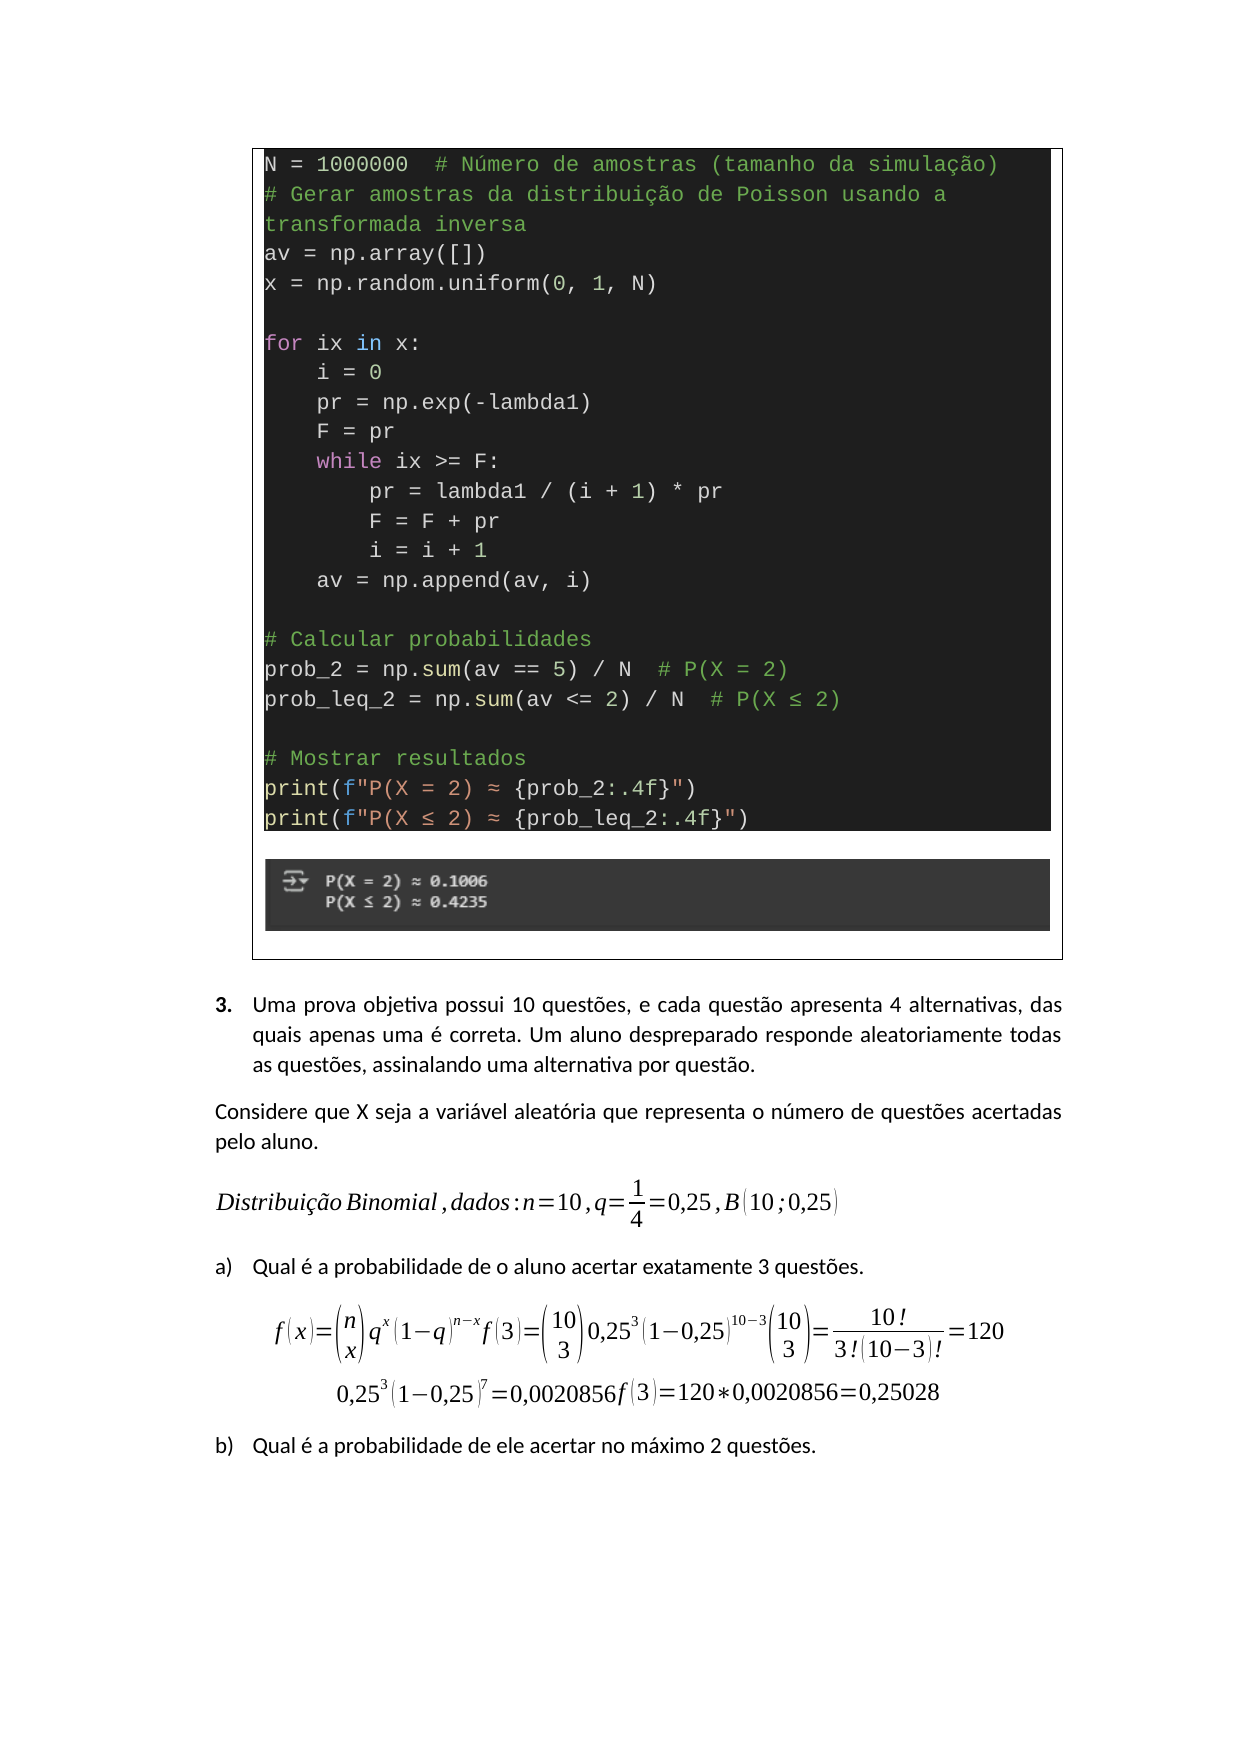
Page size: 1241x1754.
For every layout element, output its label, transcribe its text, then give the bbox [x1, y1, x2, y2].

picture [265, 859, 1050, 931]
list Qual é a probabilidade de o aluno acertar exatamente 3 questões. [215, 1252, 1063, 1280]
list Qual é a probabilidade de ele acertar no máximo 2 questões. [215, 1432, 1063, 1460]
text Considere que X seja a variável aleatória que representa o número de questões acertadas pelo aluno. [215, 1097, 1063, 1156]
list Uma prova objetiva possui 10 questões, e cada questão apresenta 4 alternativas, das quais apenas uma é correta. Um aluno despreparado responde aleatoriamente todas as questões, assinalando uma alternativa por questão. [215, 990, 1063, 1078]
